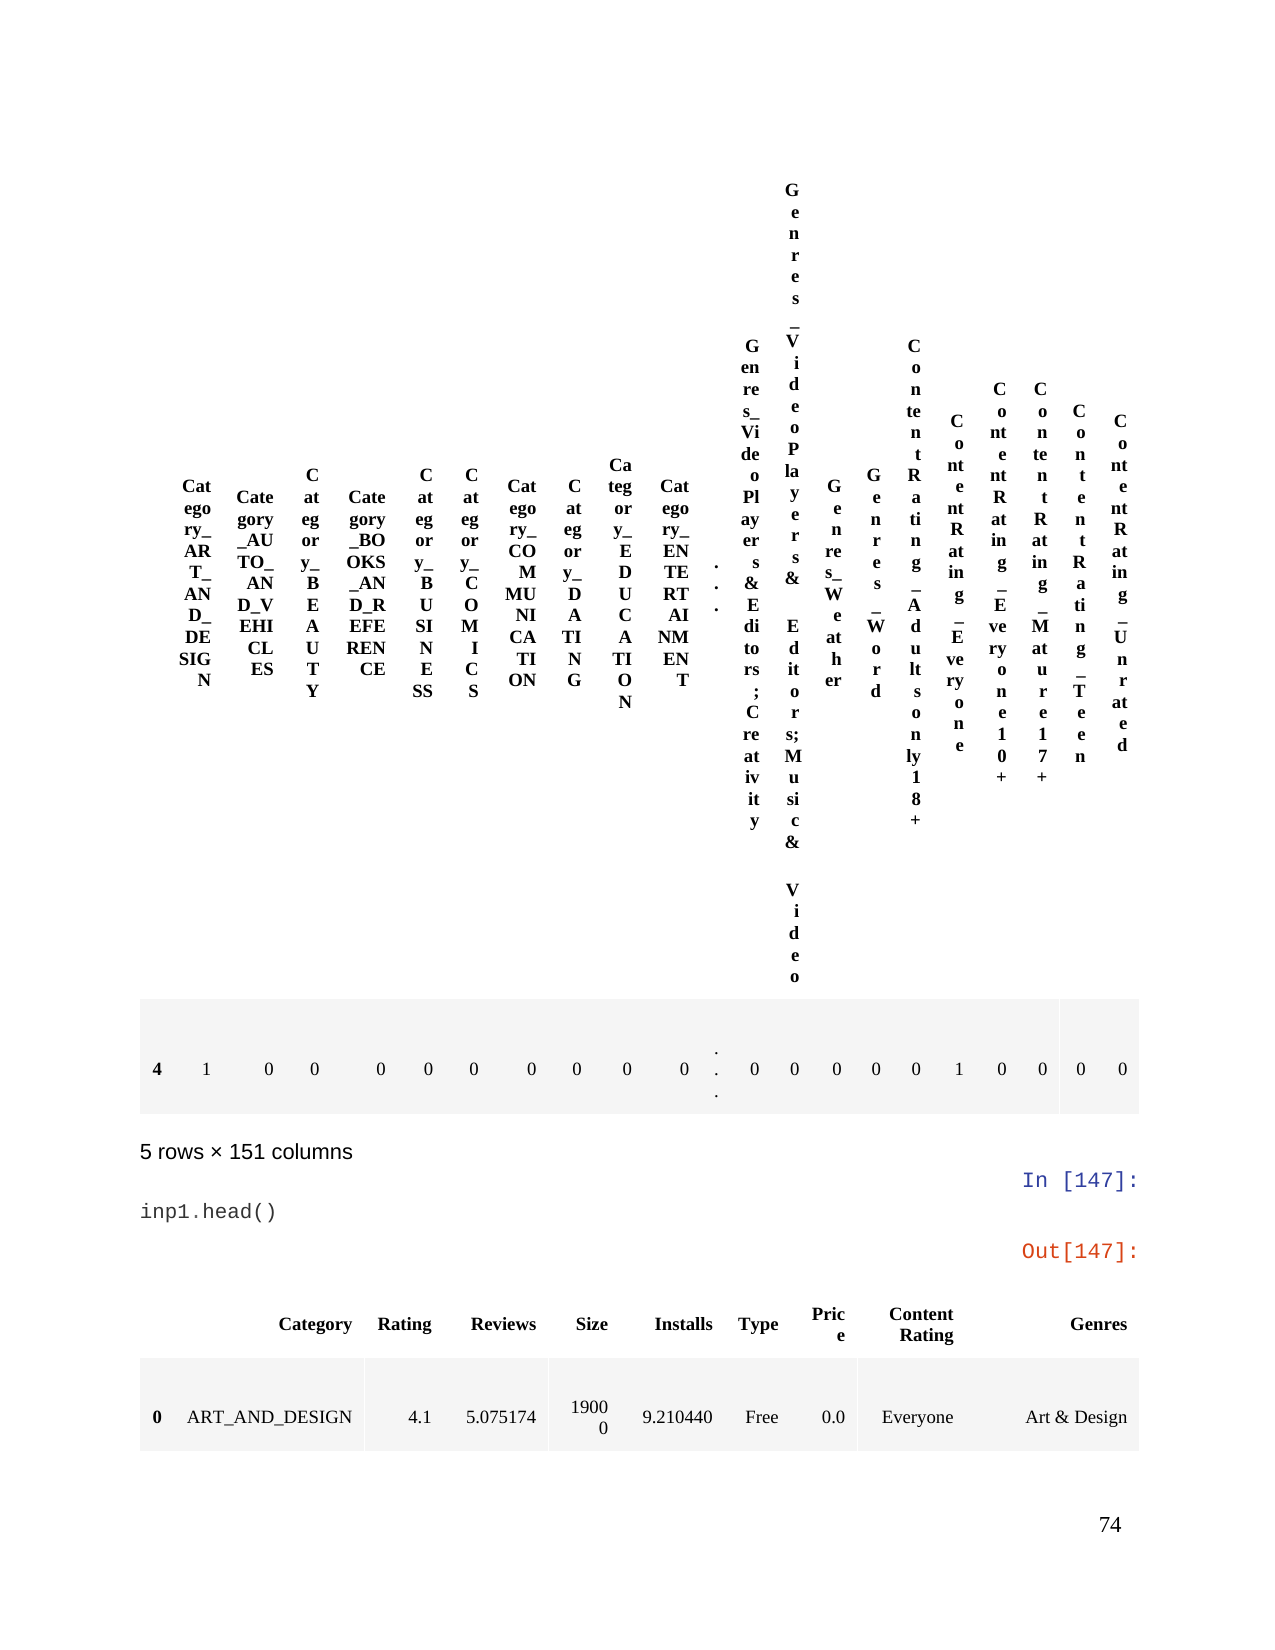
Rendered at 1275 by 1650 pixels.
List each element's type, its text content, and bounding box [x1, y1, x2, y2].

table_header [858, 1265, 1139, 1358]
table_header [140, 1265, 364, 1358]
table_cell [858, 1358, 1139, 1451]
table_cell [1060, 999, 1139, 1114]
text Out[147]: [139, 1234, 1139, 1265]
text inp1.head() [139, 1194, 1139, 1224]
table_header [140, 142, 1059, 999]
text 5 rows × 151 columns [139, 1139, 1139, 1164]
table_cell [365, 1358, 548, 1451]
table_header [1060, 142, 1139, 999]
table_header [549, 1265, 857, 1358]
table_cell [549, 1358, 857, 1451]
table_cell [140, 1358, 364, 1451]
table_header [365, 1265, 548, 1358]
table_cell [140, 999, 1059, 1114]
text In [147]: [139, 1164, 1139, 1194]
